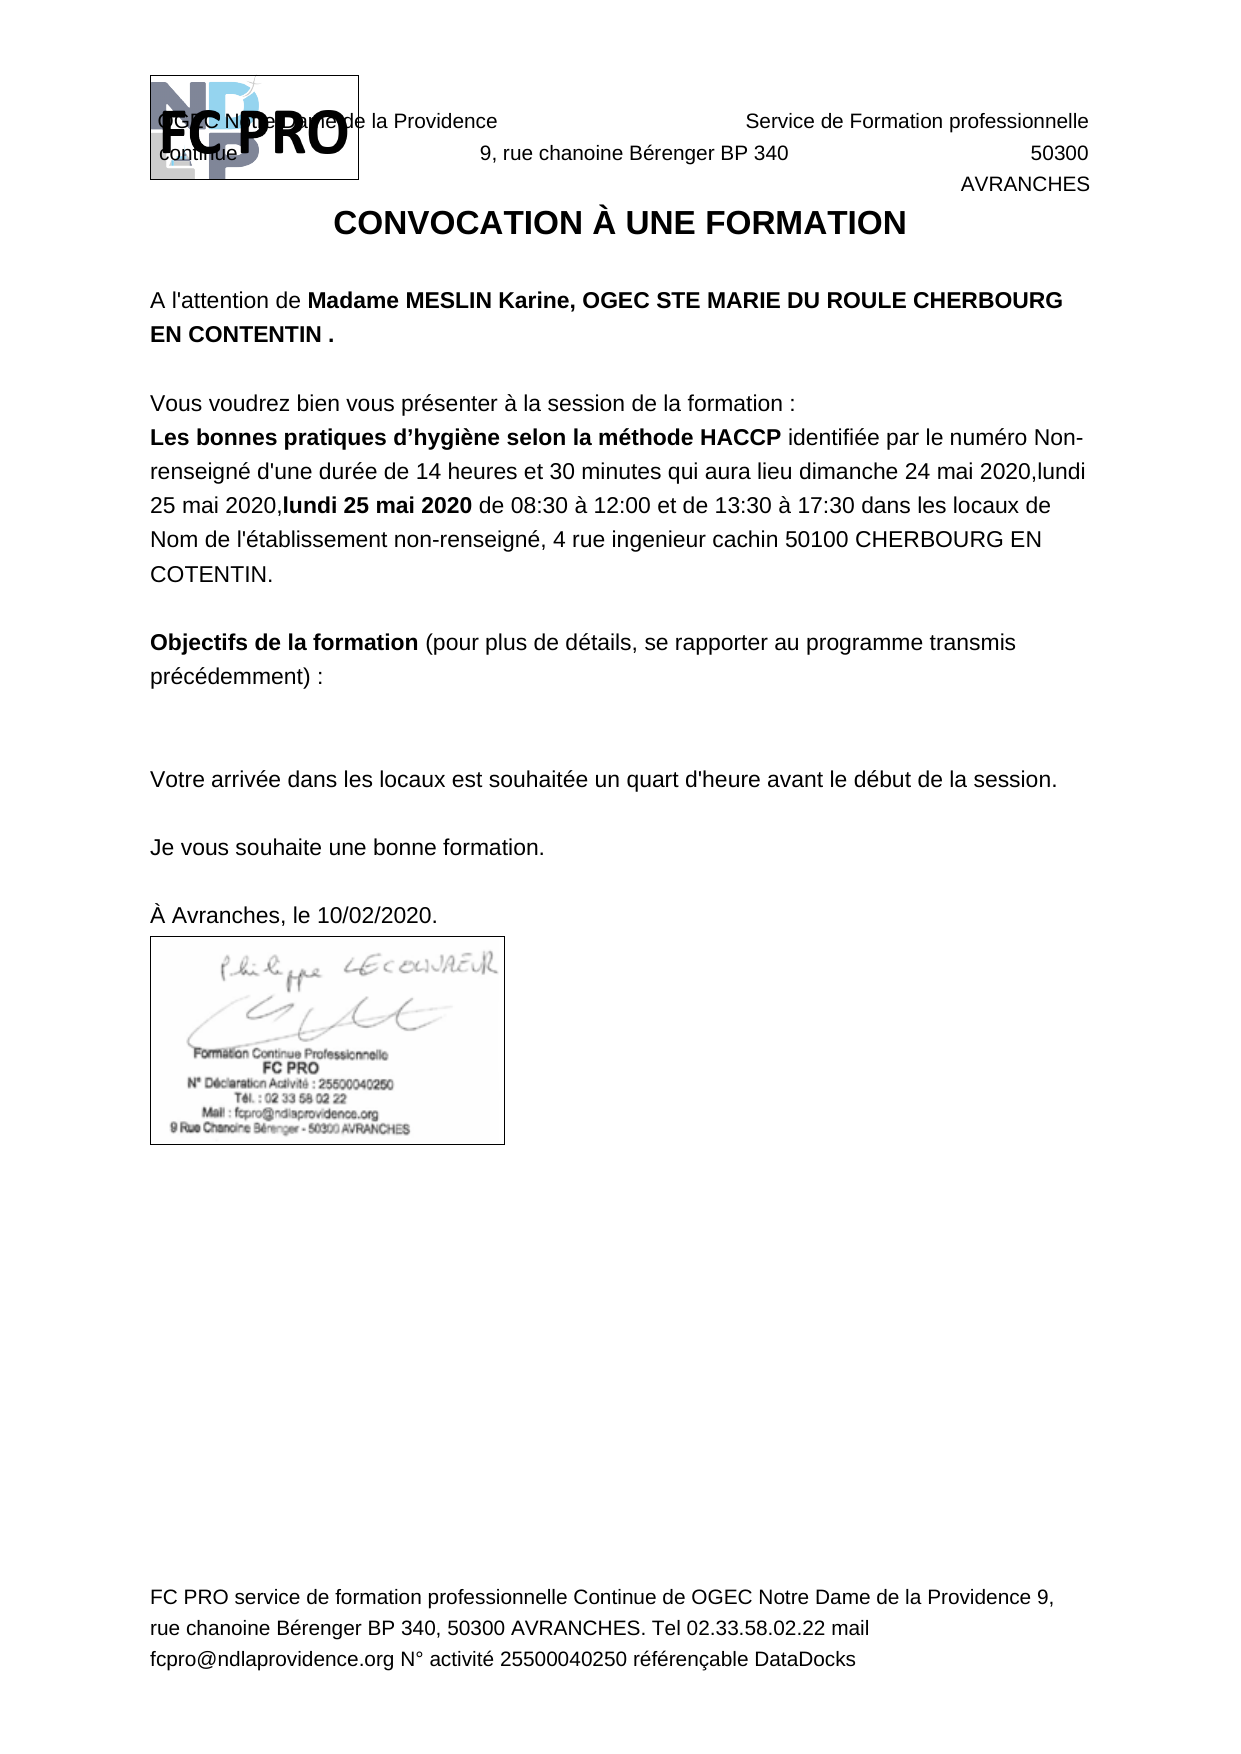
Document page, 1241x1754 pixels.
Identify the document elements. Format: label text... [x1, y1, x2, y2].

text CONVOCATION À UNE FORMATION [150, 203, 1090, 242]
picture [151, 937, 504, 1144]
picture [151, 76, 358, 179]
text A l'attention de Madame MESLIN Karine, OGEC STE MARIE DU ROULE CHERBOURG EN CONTENTIN .Vous voudrez bien vous présenter à la session de la formation :Les bonnes pratiques d’hygiène selon la méthode HACCP identifiée par le numéro Non-renseigné d'une durée de 14 heures et 30 minutes qui aura lieu dimanche 24 mai 2020,lundi 25 mai 2020,lundi 25 mai 2020 de 08:30 à 12:00 et de 13:30 à 17:30 dans les locaux de Nom de l'établissement non-renseigné, 4 rue ingenieur cachin 50100 CHERBOURG EN COTENTIN.Objectifs de la formation (pour plus de détails, se rapporter au programme transmis précédemment) :Votre arrivée dans les locaux est souhaitée un quart d'heure avant le début de la session.Je vous souhaite une bonne formation.À Avranches, le 10/02/2020. [150, 253, 1090, 1145]
